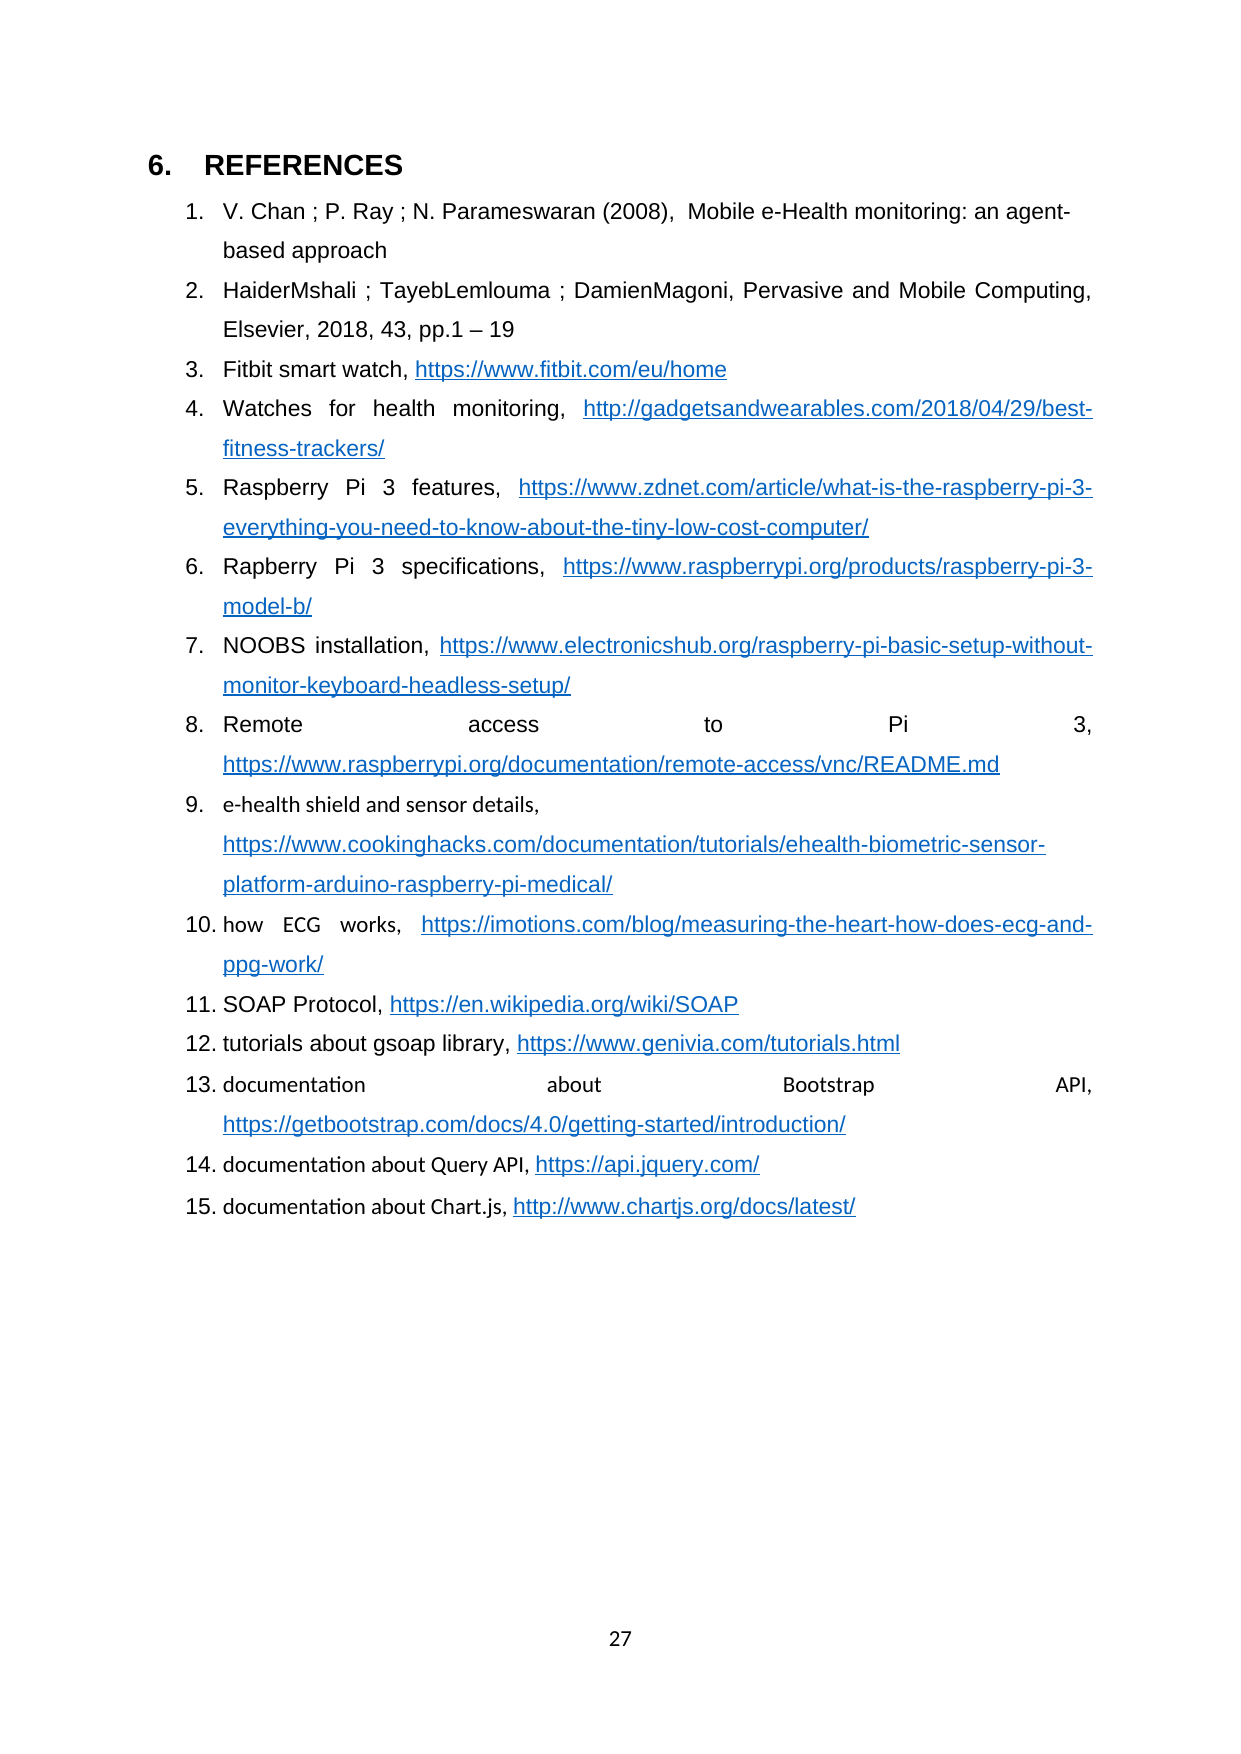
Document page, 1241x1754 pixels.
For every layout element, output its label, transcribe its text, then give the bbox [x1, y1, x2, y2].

list how ECG works, https://imotions.com/blog/measuring-the-heart-how-does-ecg-and-ppg-work/ [185, 910, 1093, 978]
list Remote access to Pi 3, https://www.raspberrypi.org/documentation/remote-access/vnc/README.md [185, 711, 1093, 777]
list Rapberry Pi 3 specifications, https://www.raspberrypi.org/products/raspberry-pi-3-model-b/ [185, 553, 1093, 619]
list V. Chan ; P. Ray ; N. Parameswaran (2008), Mobile e-Health monitoring: an agent-based approach [185, 198, 1093, 264]
list NOOBS installation, https://www.electronicshub.org/raspberry-pi-basic-setup-without-monitor-keyboard-headless-setup/ [185, 632, 1093, 698]
list SOAP Protocol, https://en.wikipedia.org/wiki/SOAP [185, 991, 1093, 1017]
list documentation about Query API, https://api.jquery.com/ [185, 1150, 1093, 1178]
list Watches for health monitoring, http://gadgetsandwearables.com/2018/04/29/best-fitness-trackers/ [185, 395, 1093, 461]
list Fitbit smart watch, https://www.fitbit.com/eu/home [185, 356, 1093, 382]
list Raspberry Pi 3 features, https://www.zdnet.com/article/what-is-the-raspberry-pi-3-everything-you-need-to-know-about-the-tiny-low-cost-computer/ [185, 474, 1093, 540]
list REFERENCES [148, 148, 1093, 181]
list HaiderMshali ; TayebLemlouma ; DamienMagoni, Pervasive and Mobile Computing, Elsevier, 2018, 43, pp.1 – 19 [185, 277, 1093, 343]
list documentation about Chart.js, http://www.chartjs.org/docs/latest/ [185, 1192, 1093, 1220]
list e-health shield and sensor details, https://www.cookinghacks.com/documentation/tutorials/ehealth-biometric-sensor-platform-arduino-raspberry-pi-medical/ [185, 790, 1093, 897]
list tutorials about gsoap library, https://www.genivia.com/tutorials.html [185, 1030, 1093, 1057]
list documentation about Bootstrap API, https://getbootstrap.com/docs/4.0/getting-started/introduction/ [185, 1070, 1093, 1137]
